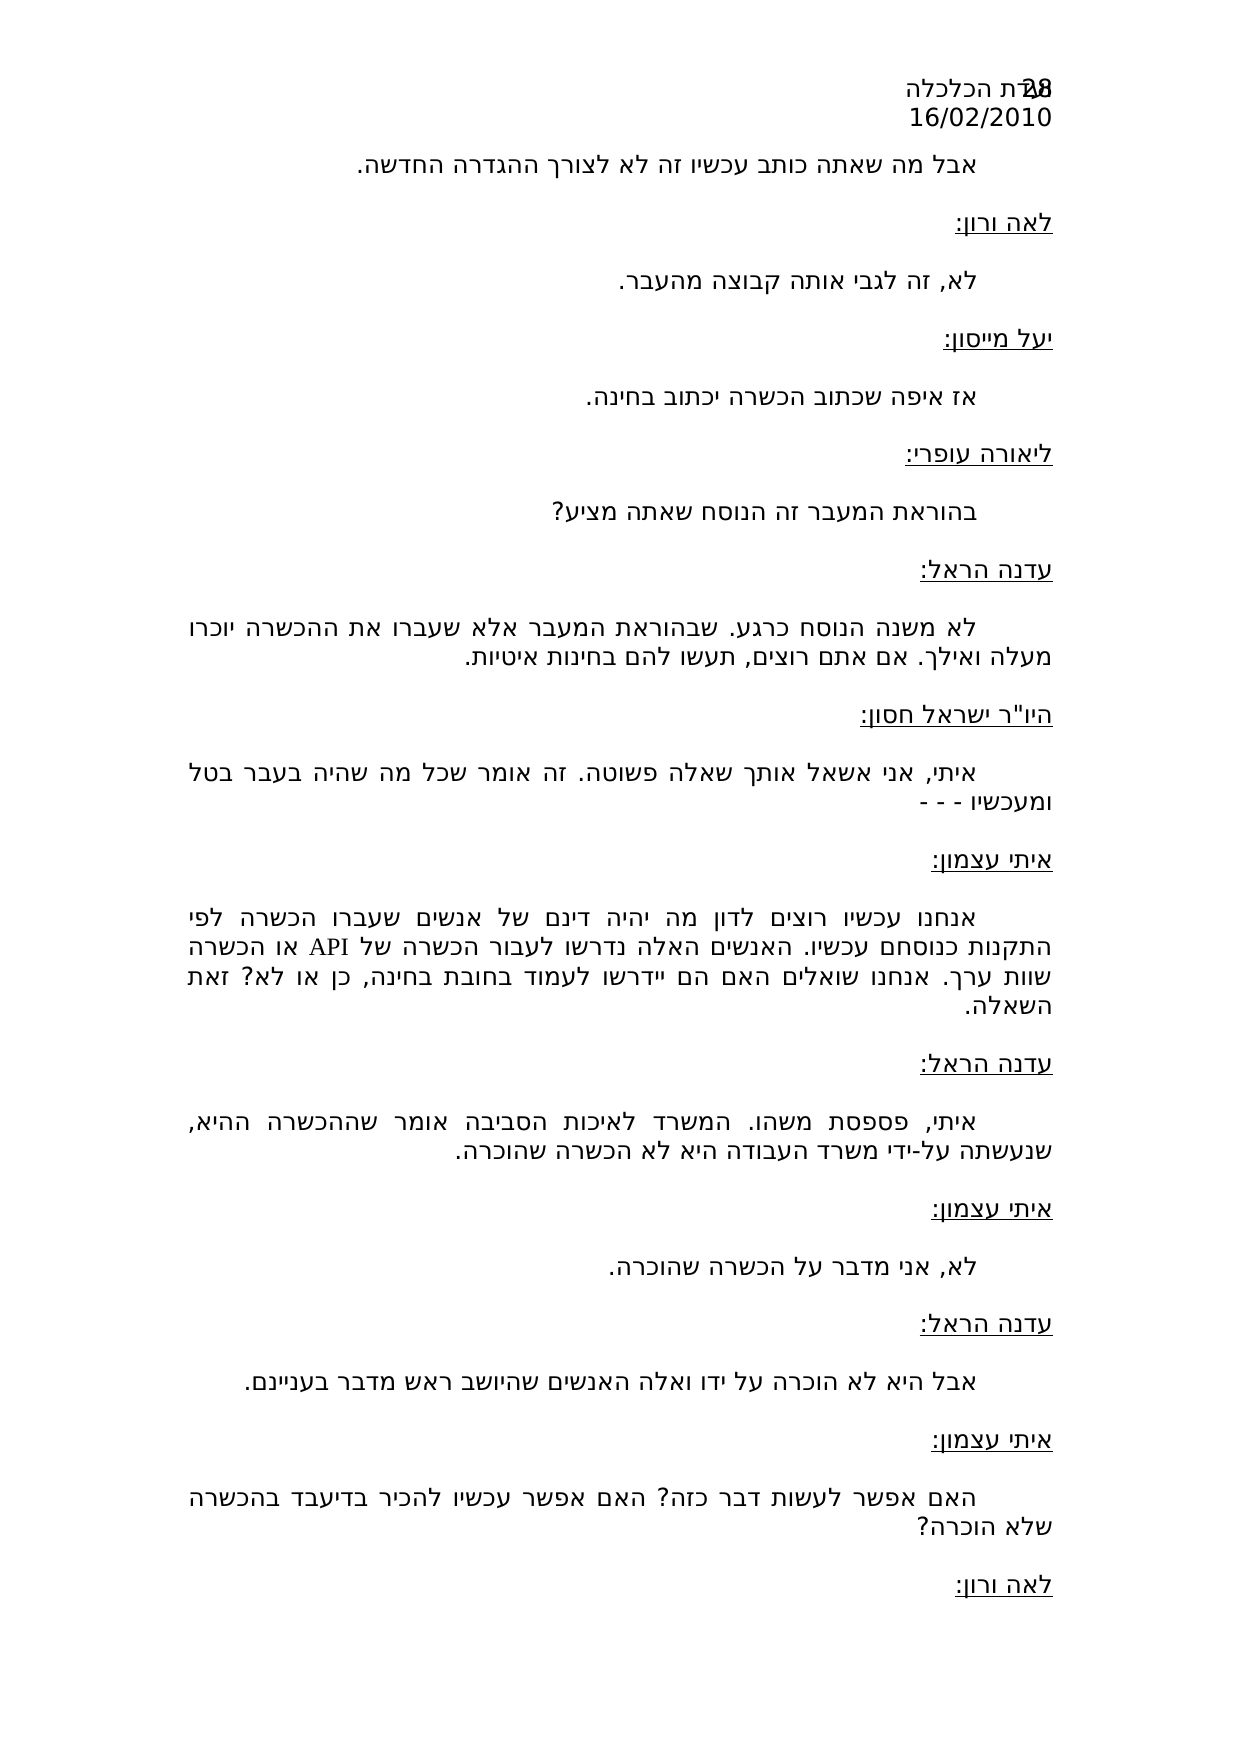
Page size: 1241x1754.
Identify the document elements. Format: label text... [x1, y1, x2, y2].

text לאה ורון: [187, 1571, 1053, 1600]
text האם אפשר לעשות דבר כזה? האם אפשר עכשיו להכיר בדיעבד בהכשרה שלא הוכרה? [187, 1483, 1053, 1542]
text איתי, פספסת משהו. המשרד לאיכות הסביבה אומר שההכשרה ההיא, שנעשתה על-ידי משרד העבודה היא לא הכשרה שהוכרה. [187, 1107, 1053, 1165]
text ליאורה עופרי: [187, 439, 1053, 469]
text לא, זה לגבי אותה קבוצה מהעבר. [187, 266, 1053, 295]
text עדנה הראל: [187, 555, 1053, 584]
text אז איפה שכתוב הכשרה יכתוב בחינה. [187, 382, 1053, 411]
text היו"ר ישראל חסון: [187, 700, 1053, 729]
text עדנה הראל: [187, 1310, 1053, 1339]
text אנחנו עכשיו רוצים לדון מה יהיה דינם של אנשים שעברו הכשרה לפי התקנות כנוסחם עכשיו. האנשים האלה נדרשו לעבור הכשרה של API או הכשרה שוות ערך. אנחנו שואלים האם הם יידרשו לעמוד בחובת בחינה, כן או לא? זאת השאלה. [187, 903, 1053, 1020]
text בהוראת המעבר זה הנוסח שאתה מציע? [187, 497, 1053, 527]
text עדנה הראל: [187, 1049, 1053, 1078]
text איתי עצמון: [187, 1194, 1053, 1223]
text יעל מייסון: [187, 324, 1053, 353]
text לא משנה הנוסח כרגע. שבהוראת המעבר אלא שעברו את ההכשרה יוכרו מעלה ואילך. אם אתם רוצים, תעשו להם בחינות איטיות. [187, 613, 1053, 672]
text אבל היא לא הוכרה על ידו ואלה האנשים שהיושב ראש מדבר בעניינם. [187, 1368, 1053, 1397]
text לאה ורון: [187, 208, 1053, 237]
text לא, אני מדבר על הכשרה שהוכרה. [187, 1252, 1053, 1281]
text איתי, אני אשאל אותך שאלה פשוטה. זה אומר שכל מה שהיה בעבר בטל ומעכשיו - - - [187, 758, 1053, 817]
text איתי עצמון: [187, 845, 1053, 874]
text איתי עצמון: [187, 1426, 1053, 1455]
text אבל מה שאתה כותב עכשיו זה לא לצורך ההגדרה החדשה. [187, 150, 1053, 179]
